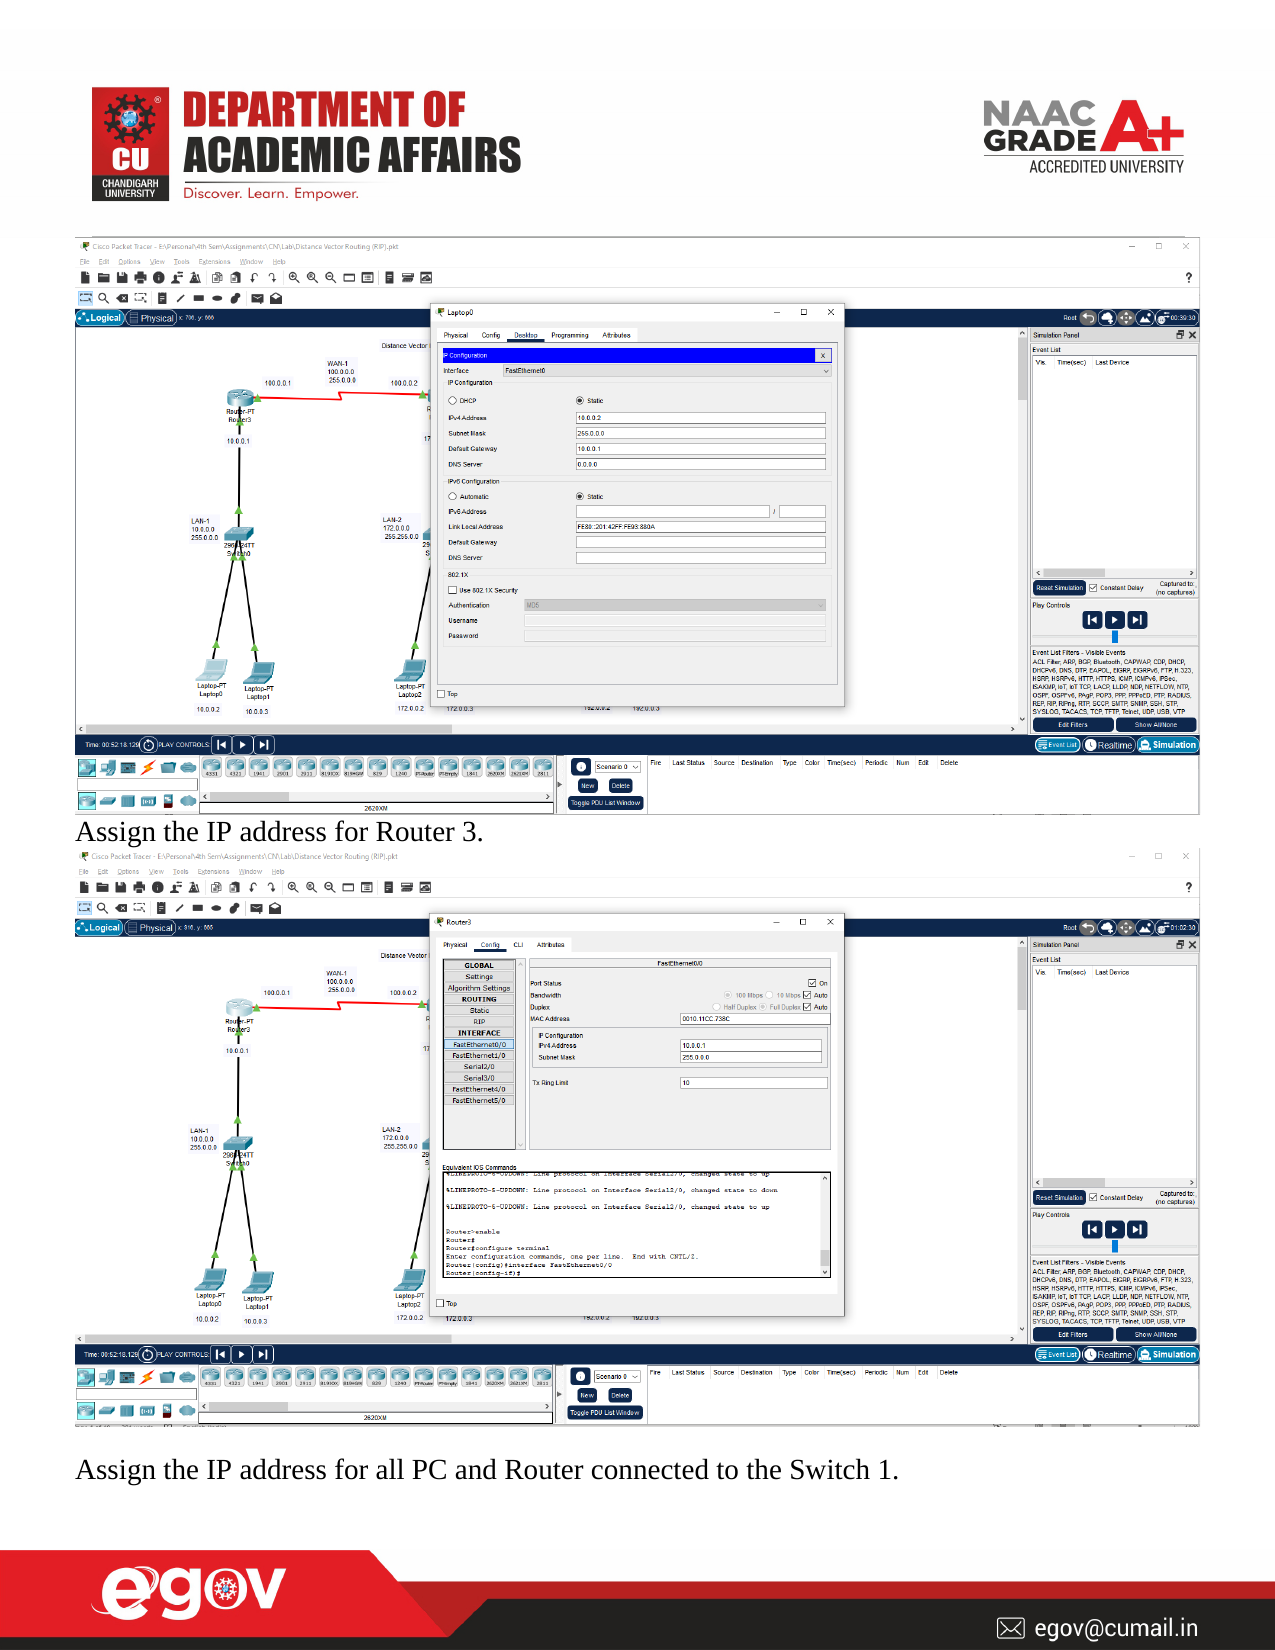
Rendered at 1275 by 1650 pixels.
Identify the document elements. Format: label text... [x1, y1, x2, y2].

text Assign the IP address for all PC and Router connected to the Switch 1. [75, 1452, 1200, 1485]
picture [1177, 1352, 1187, 1357]
picture [0, 1549, 1275, 1650]
picture [1156, 742, 1169, 747]
picture [1157, 1352, 1169, 1357]
picture [75, 848, 1200, 1427]
picture [0, 29, 1275, 815]
text Assign the IP address for Router 3. [75, 815, 1200, 848]
picture [1177, 742, 1186, 747]
